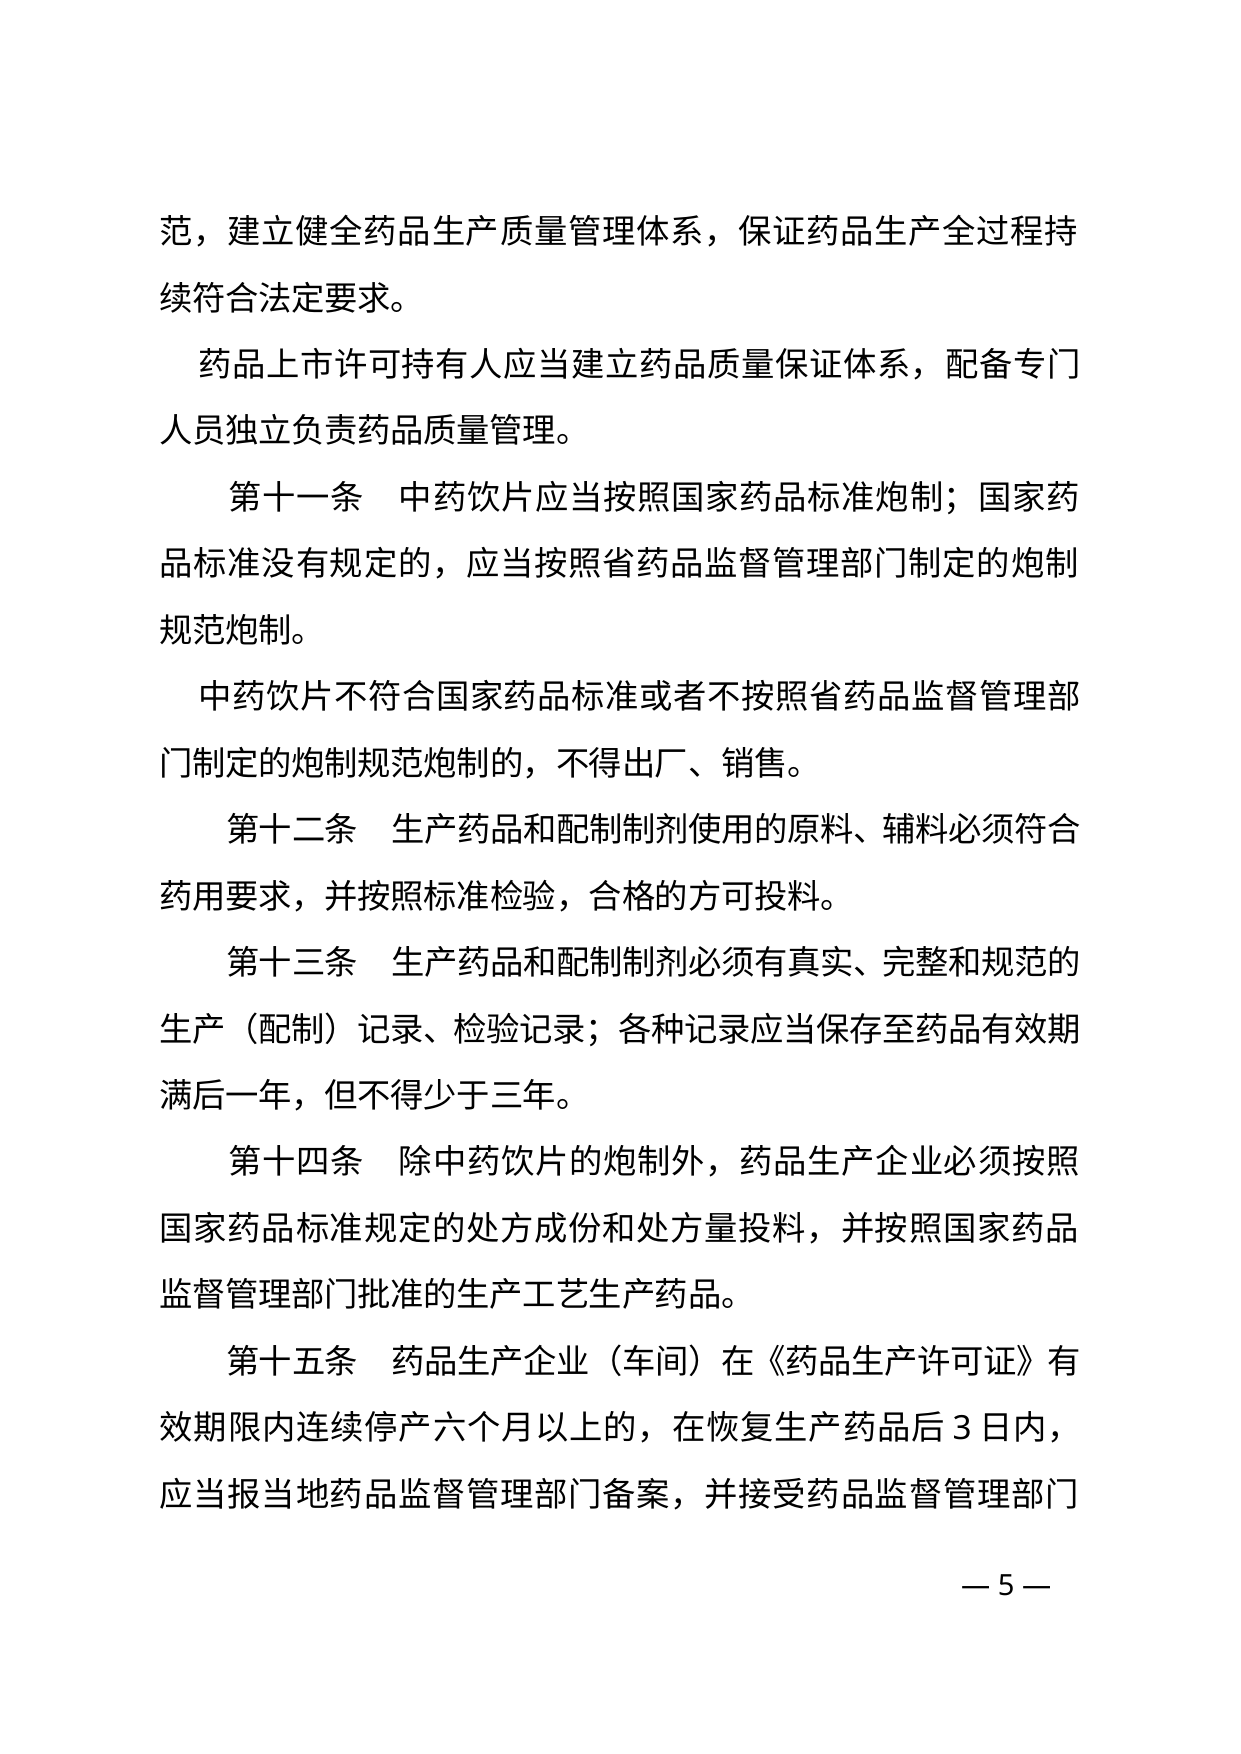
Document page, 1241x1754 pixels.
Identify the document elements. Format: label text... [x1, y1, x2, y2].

text 第十二条 生产药品和配制制剂使用的原料、辅料必须符合药用要求，并按照标准检验，合格的方可投料。 [159, 927, 1081, 1060]
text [159, 1458, 1081, 1525]
text 药品上市许可持有人应当建立药品质量保证体系，配备专门人员独立负责药品质量管理。 [159, 462, 1081, 594]
text 第十条 从事药品生产活动，应当遵守药品生产质量管理规范，建立健全药品生产质量管理体系，保证药品生产全过程持续符合法定要求。 [159, 262, 1081, 462]
text 第十一条 中药饮片应当按照国家药品标准炮制；国家药品标准没有规定的，应当按照省药品监督管理部门制定的炮制规范炮制。 [159, 594, 1081, 794]
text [159, 196, 1081, 262]
text 第十四条 除中药饮片的炮制外，药品生产企业必须按照国家药品标准规定的处方成份和处方量投料，并按照国家药品监督管理部门批准的生产工艺生产药品。 [159, 1259, 1081, 1458]
text 中药饮片不符合国家药品标准或者不按照省药品监督管理部门制定的炮制规范炮制的，不得出厂、销售。 [159, 794, 1081, 927]
text 第十三条 生产药品和配制制剂必须有真实、完整和规范的生产（配制）记录、检验记录；各种记录应当保存至药品有效期满后一年，但不得少于三年。 [159, 1060, 1081, 1259]
